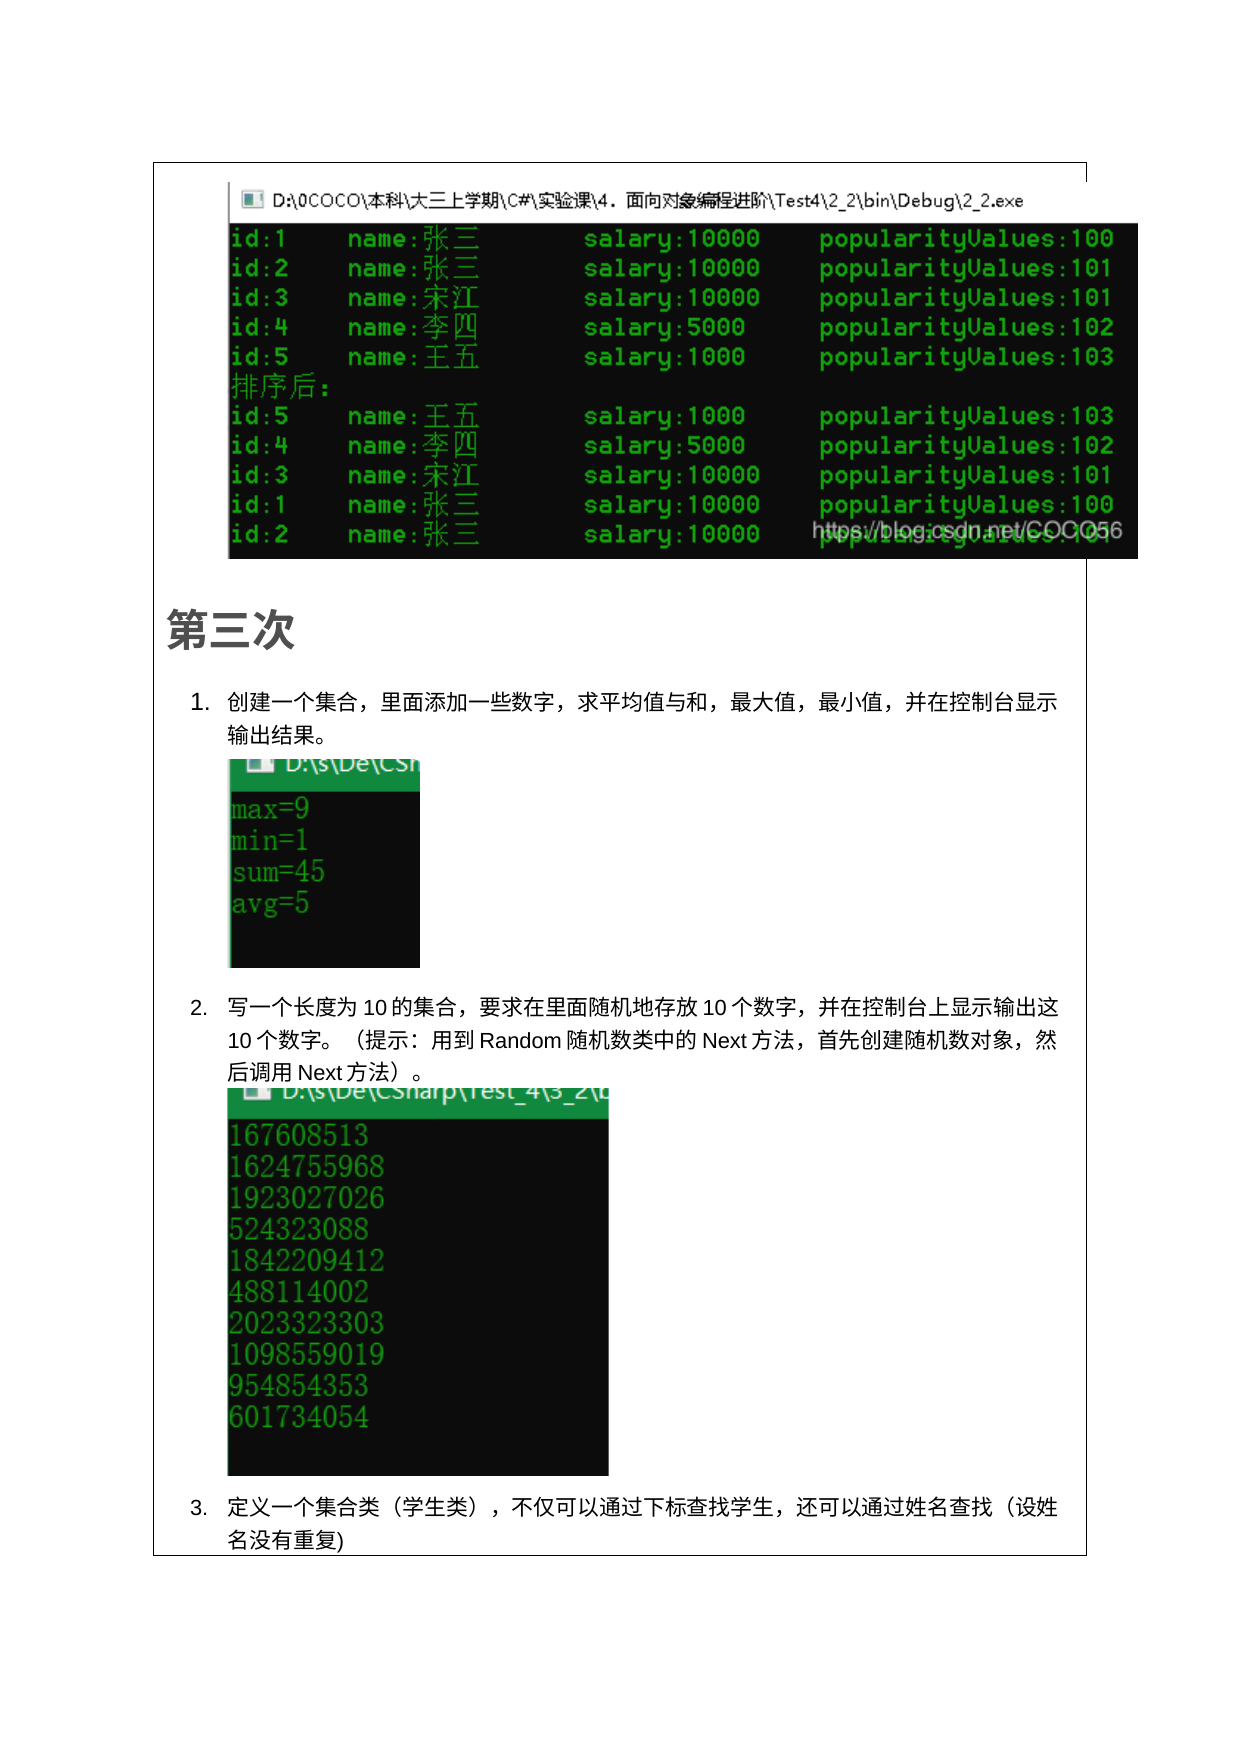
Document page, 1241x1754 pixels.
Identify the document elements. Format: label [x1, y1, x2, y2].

table_header [154, 163, 1086, 1555]
picture [227, 1088, 609, 1476]
picture [227, 759, 420, 968]
picture [227, 182, 1138, 559]
